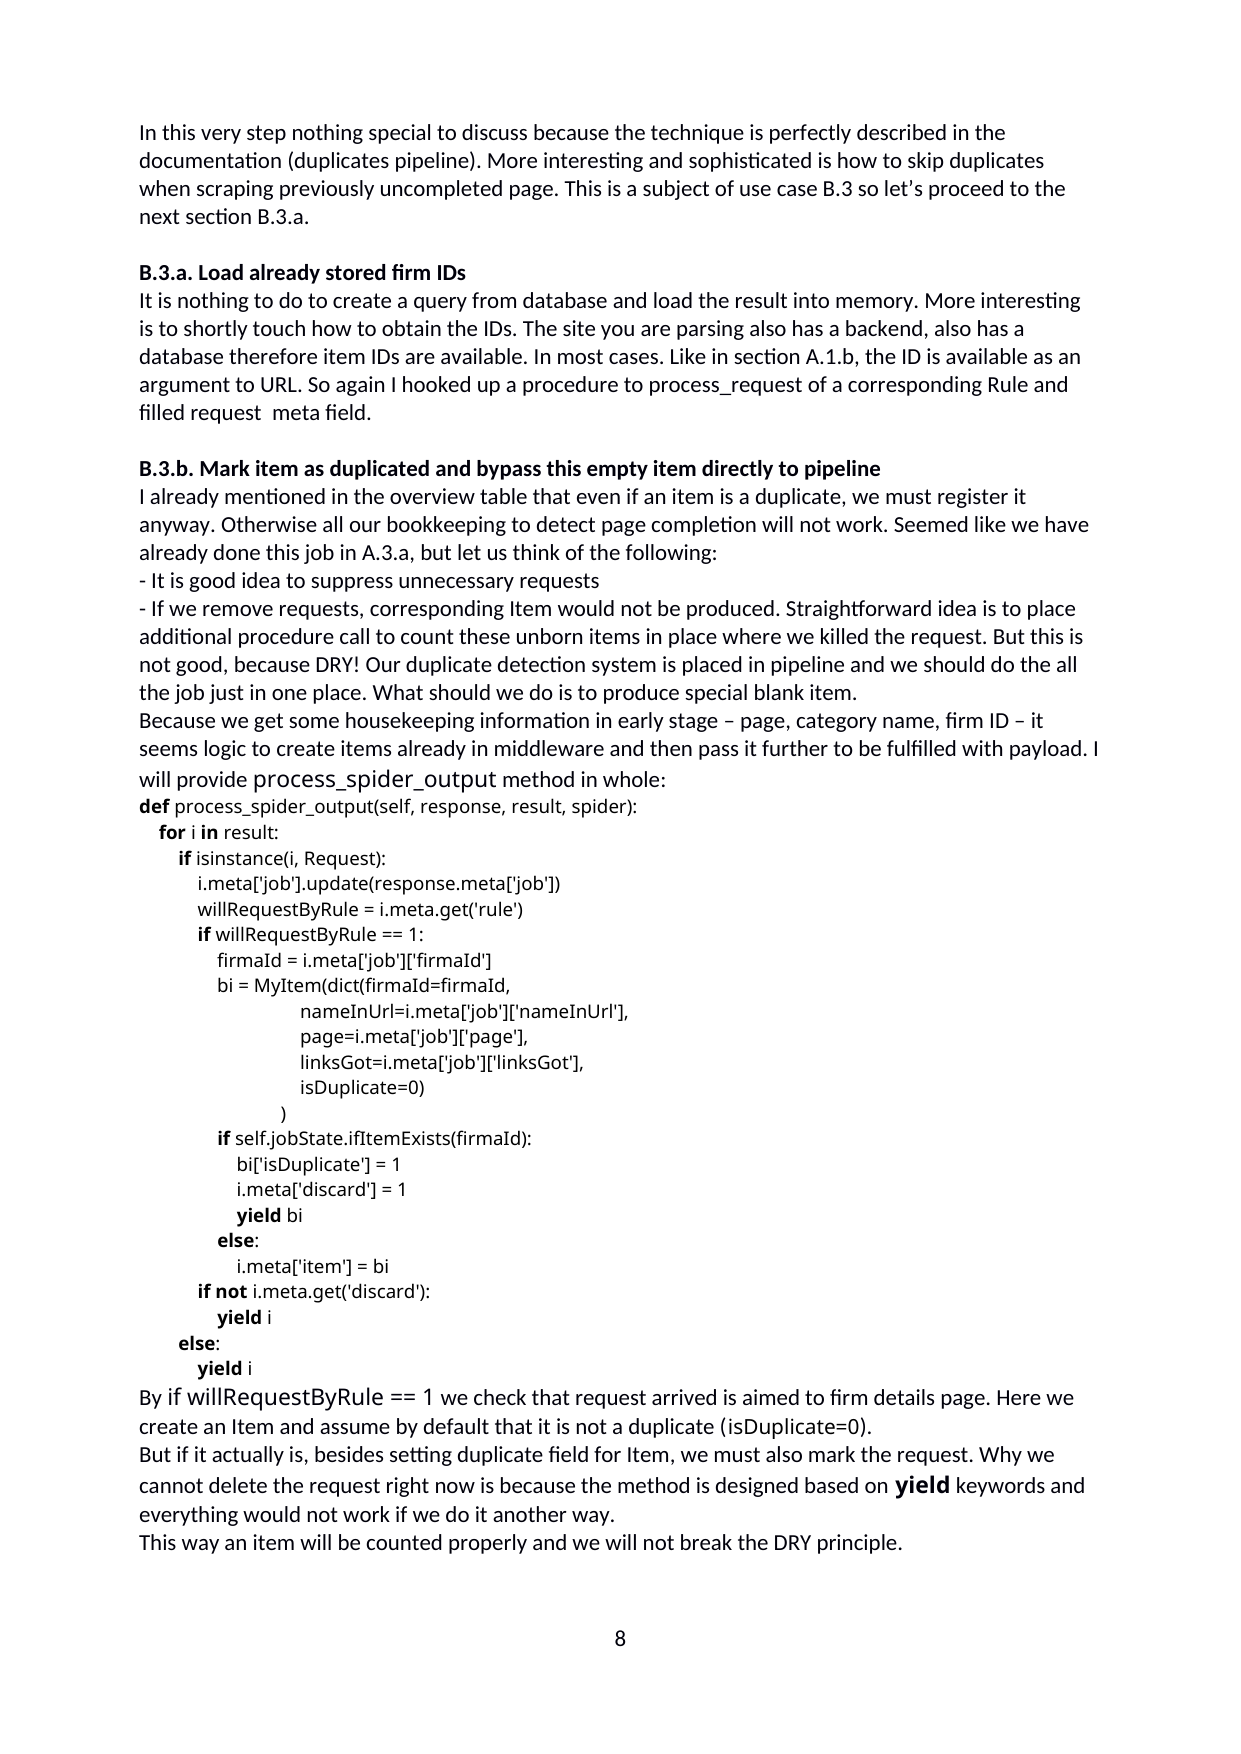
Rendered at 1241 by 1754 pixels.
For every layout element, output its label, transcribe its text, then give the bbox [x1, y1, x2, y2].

text - If we remove requests, corresponding Item would not be produced. Straightforward idea is to place additional procedure call to count these unborn items in place where we killed the request. But this is not good, because DRY! Our duplicate detection system is placed in pipeline and we should do the all the job just in one place. What should we do is to produce special blank item. [139, 594, 1101, 707]
text def process_spider_output(self, response, result, spider): for i in result: if isinstance(i, Request): i.meta['job'].update(response.meta['job']) willRequestByRule = i.meta.get('rule') if willRequestByRule == 1: firmaId = i.meta['job']['firmaId'] bi = MyItem(dict(firmaId=firmaId, nameInUrl=i.meta['job']['nameInUrl'], page=i.meta['job']['page'], linksGot=i.meta['job']['linksGot'], isDuplicate=0) ) if self.jobState.ifItemExists(firmaId): bi['isDuplicate'] = 1 i.meta['discard'] = 1 yield bi else: i.meta['item'] = bi if not i.meta.get('discard'): yield i else: yield i [139, 794, 1101, 1381]
text In this very step nothing special to discuss because the technique is perfectly described in the documentation (duplicates pipeline). More interesting and sophisticated is how to skip duplicates when scraping previously uncompleted page. This is a subject of use case B.3 so let’s proceed to the next section B.3.a. [139, 118, 1101, 230]
text I already mentioned in the overview table that even if an item is a duplicate, we must register it anyway. Otherwise all our bookkeeping to detect page completion will not work. Seemed like we have already done this job in A.3.a, but let us think of the following: [139, 482, 1101, 566]
text This way an item will be counted properly and we will not break the DRY principle. [139, 1528, 1101, 1556]
text It is nothing to do to create a query from database and load the result into memory. More interesting is to shortly touch how to obtain the IDs. The site you are parsing also has a backend, also has a database therefore item IDs are available. In most cases. Like in section A.1.b, the ID is available as an argument to URL. So again I hooked up a procedure to process_request of a corresponding Rule and filled request meta field. [139, 286, 1101, 426]
text But if it actually is, besides setting duplicate field for Item, we must also mark the request. Why we cannot delete the request right now is because the method is designed based on yield keywords and everything would not work if we do it another way. [139, 1441, 1101, 1528]
text Because we get some housekeeping information in early stage – page, category name, firm ID – it seems logic to create items already in middleware and then pass it further to be fulfilled with payload. I will provide process_spider_output method in whole: [139, 707, 1101, 794]
text - It is good idea to suppress unnecessary requests [139, 566, 1101, 594]
text B.3.b. Mark item as duplicated and bypass this empty item directly to pipeline [139, 454, 1101, 482]
text B.3.a. Load already stored firm IDs [139, 258, 1101, 286]
text By if willRequestByRule == 1 we check that request arrived is aimed to firm details page. Here we create an Item and assume by default that it is not a duplicate (isDuplicate=0). [139, 1381, 1101, 1441]
